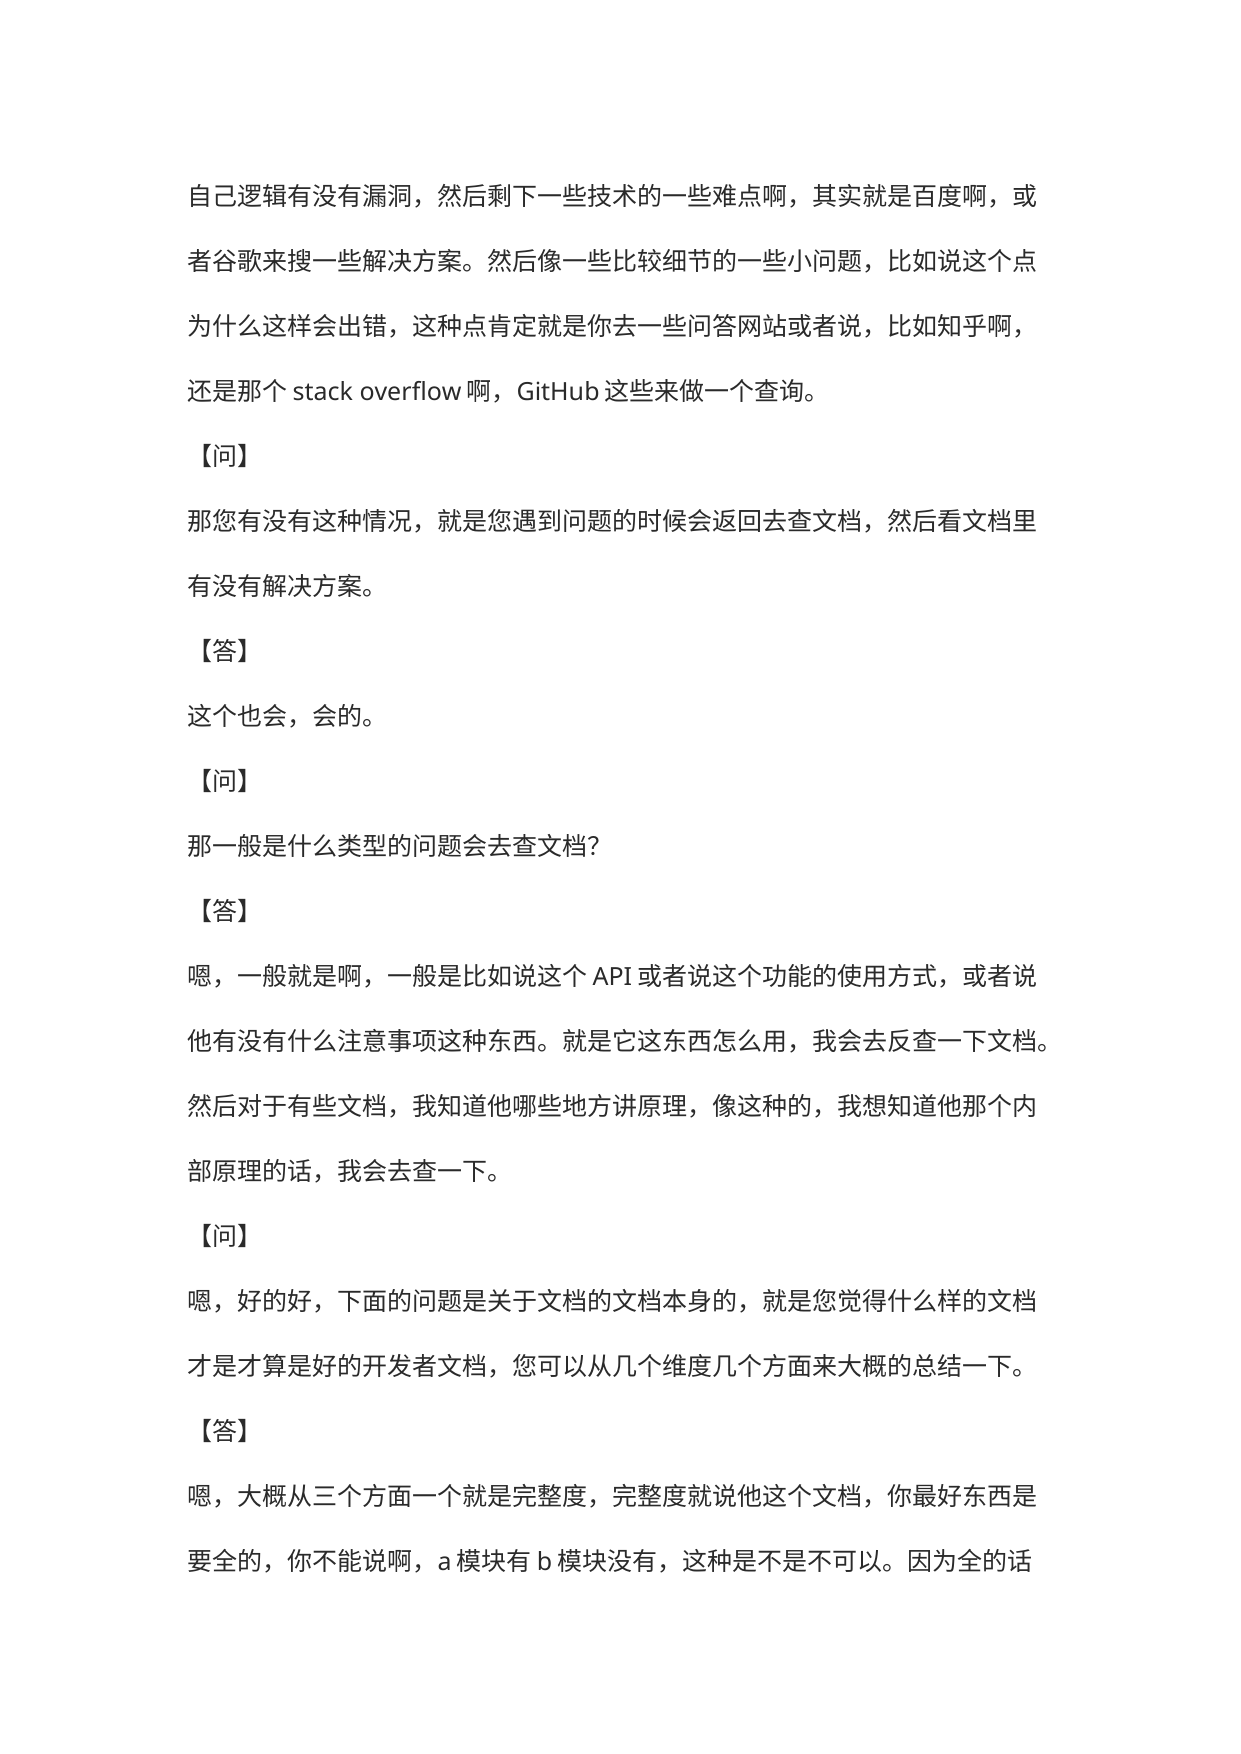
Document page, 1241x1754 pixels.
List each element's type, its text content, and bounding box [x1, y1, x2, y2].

text 那一般是什么类型的问题会去查文档？ [187, 812, 1053, 877]
text 【答】 [187, 617, 1053, 682]
text 【答】 [187, 1397, 1053, 1462]
text 这个也会，会的。 [187, 682, 1053, 747]
text 【问】 [187, 1202, 1053, 1267]
text 【问】 [187, 747, 1053, 812]
text 嗯，一般就是啊，一般是比如说这个API或者说这个功能的使用方式，或者说他有没有什么注意事项这种东西。就是它这东西怎么用，我会去反查一下文档。然后对于有些文档，我知道他哪些地方讲原理，像这种的，我想知道他那个内部原理的话，我会去查一下。 [187, 942, 1053, 1202]
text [187, 1462, 1053, 1592]
text 【答】 [187, 877, 1053, 942]
text 嗯，好的好，下面的问题是关于文档的文档本身的，就是您觉得什么样的文档才是才算是好的开发者文档，您可以从几个维度几个方面来大概的总结一下。 [187, 1267, 1053, 1397]
text 【问】 [187, 422, 1053, 487]
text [187, 162, 1053, 422]
text 那您有没有这种情况，就是您遇到问题的时候会返回去查文档，然后看文档里有没有解决方案。 [187, 487, 1053, 617]
